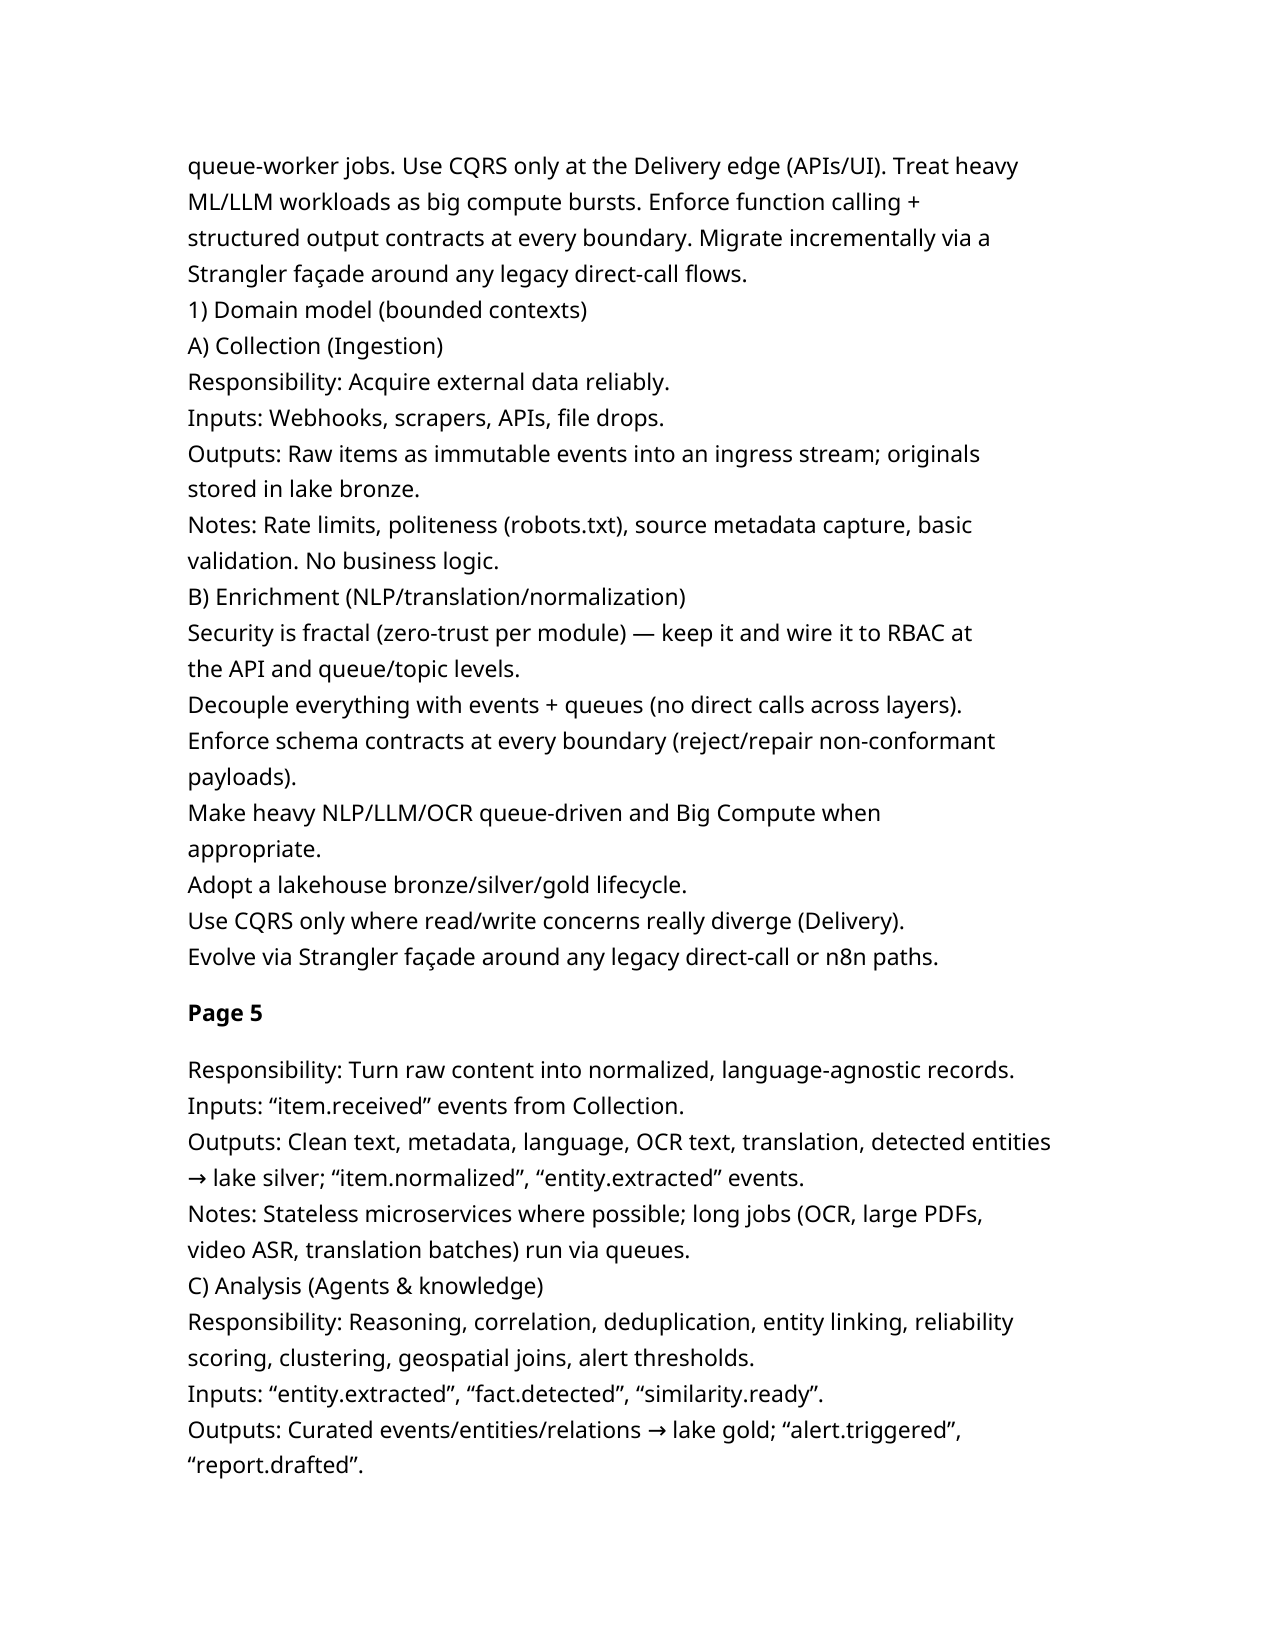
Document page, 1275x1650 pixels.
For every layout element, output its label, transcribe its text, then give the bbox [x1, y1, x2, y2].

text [187, 1054, 1087, 1481]
text Page 5 [187, 997, 1087, 1029]
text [187, 150, 1087, 972]
